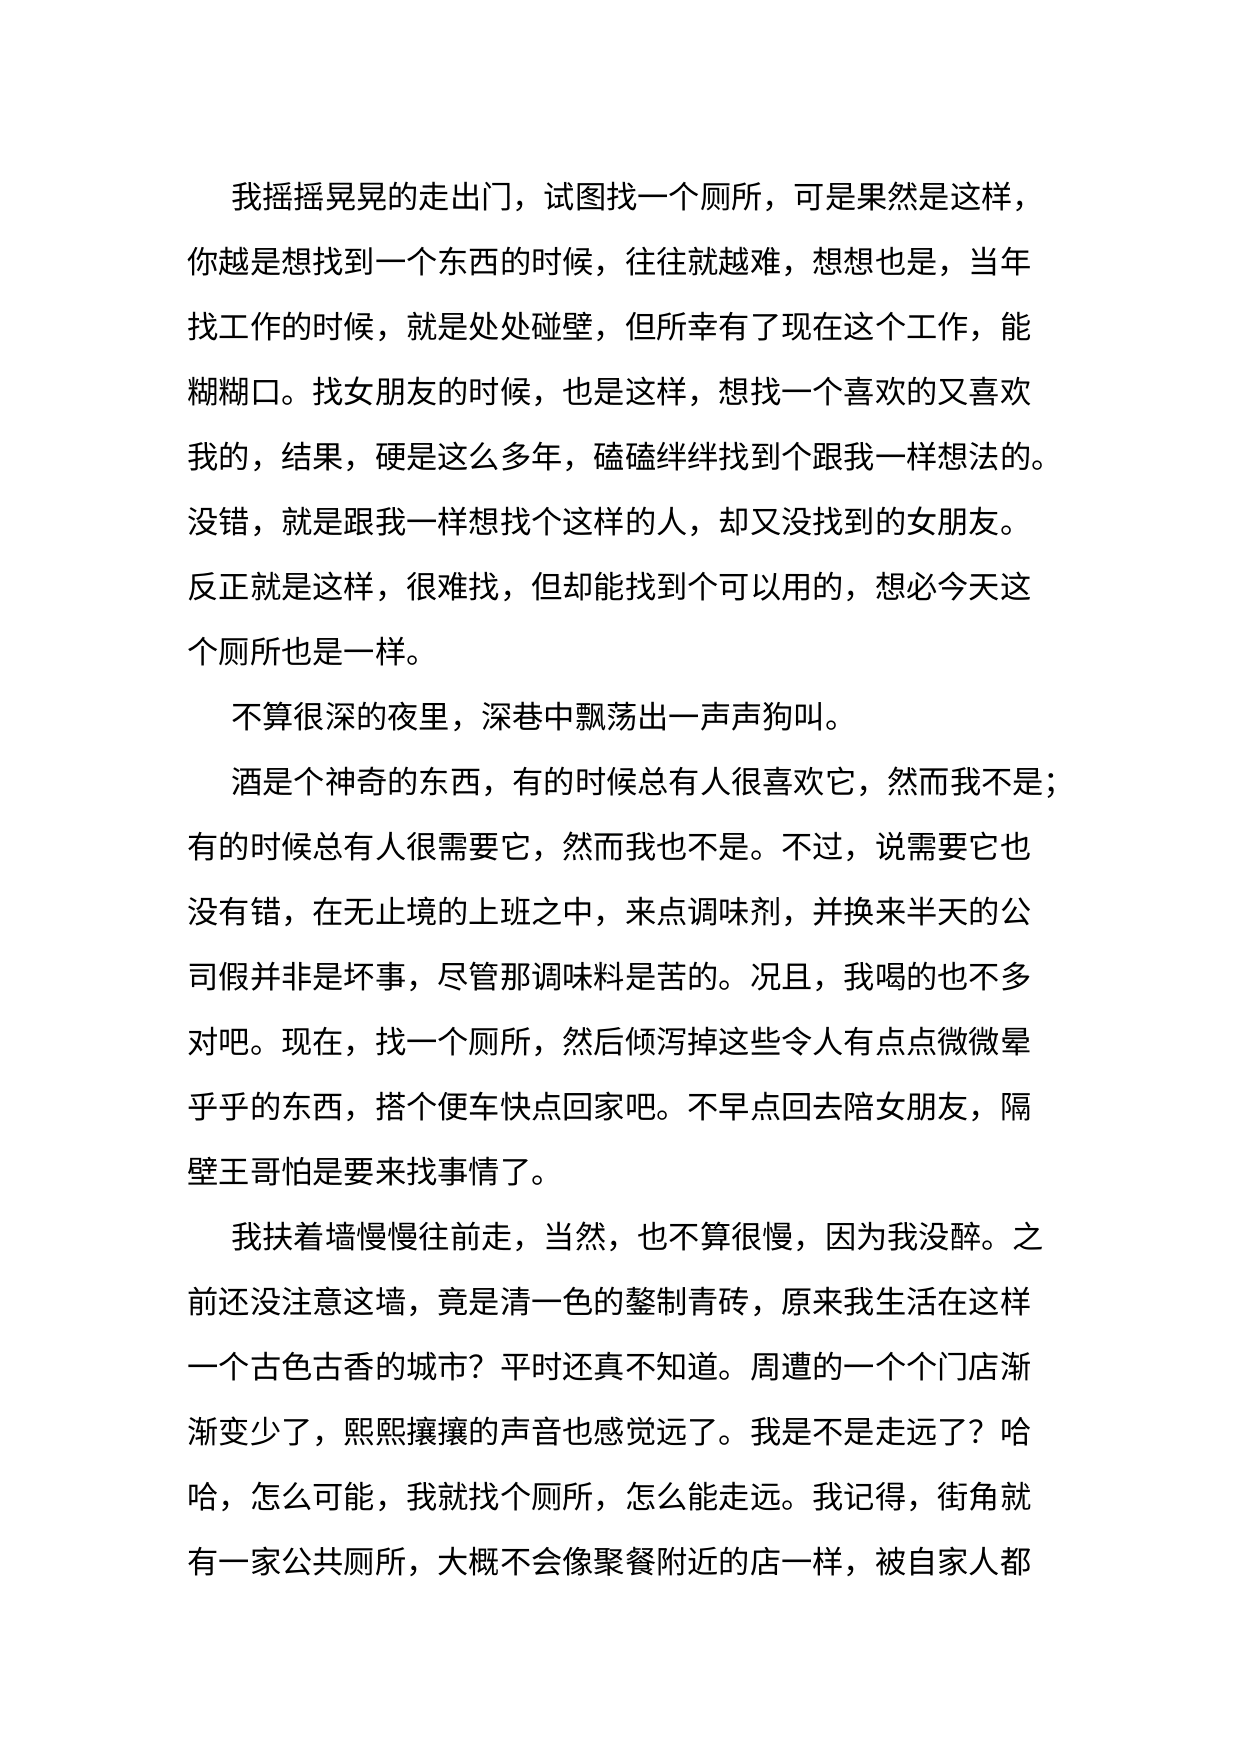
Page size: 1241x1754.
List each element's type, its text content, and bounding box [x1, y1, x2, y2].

text 我摇摇晃晃的走出门，试图找一个厕所，可是果然是这样，你越是想找到一个东西的时候，往往就越难，想想也是，当年找工作的时候，就是处处碰壁，但所幸有了现在这个工作，能糊糊口。找女朋友的时候，也是这样，想找一个喜欢的又喜欢我的，结果，硬是这么多年，磕磕绊绊找到个跟我一样想法的。没错，就是跟我一样想找个这样的人，却又没找到的女朋友。反正就是这样，很难找，但却能找到个可以用的，想必今天这个厕所也是一样。 [187, 162, 1053, 682]
text 酒是个神奇的东西，有的时候总有人很喜欢它，然而我不是；有的时候总有人很需要它，然而我也不是。不过，说需要它也没有错，在无止境的上班之中，来点调味剂，并换来半天的公司假并非是坏事，尽管那调味料是苦的。况且，我喝的也不多对吧。现在，找一个厕所，然后倾泻掉这些令人有点点微微晕乎乎的东西，搭个便车快点回家吧。不早点回去陪女朋友，隔壁王哥怕是要来找事情了。 [187, 747, 1053, 1202]
text 不算很深的夜里，深巷中飘荡出一声声狗叫。 [187, 682, 1053, 747]
